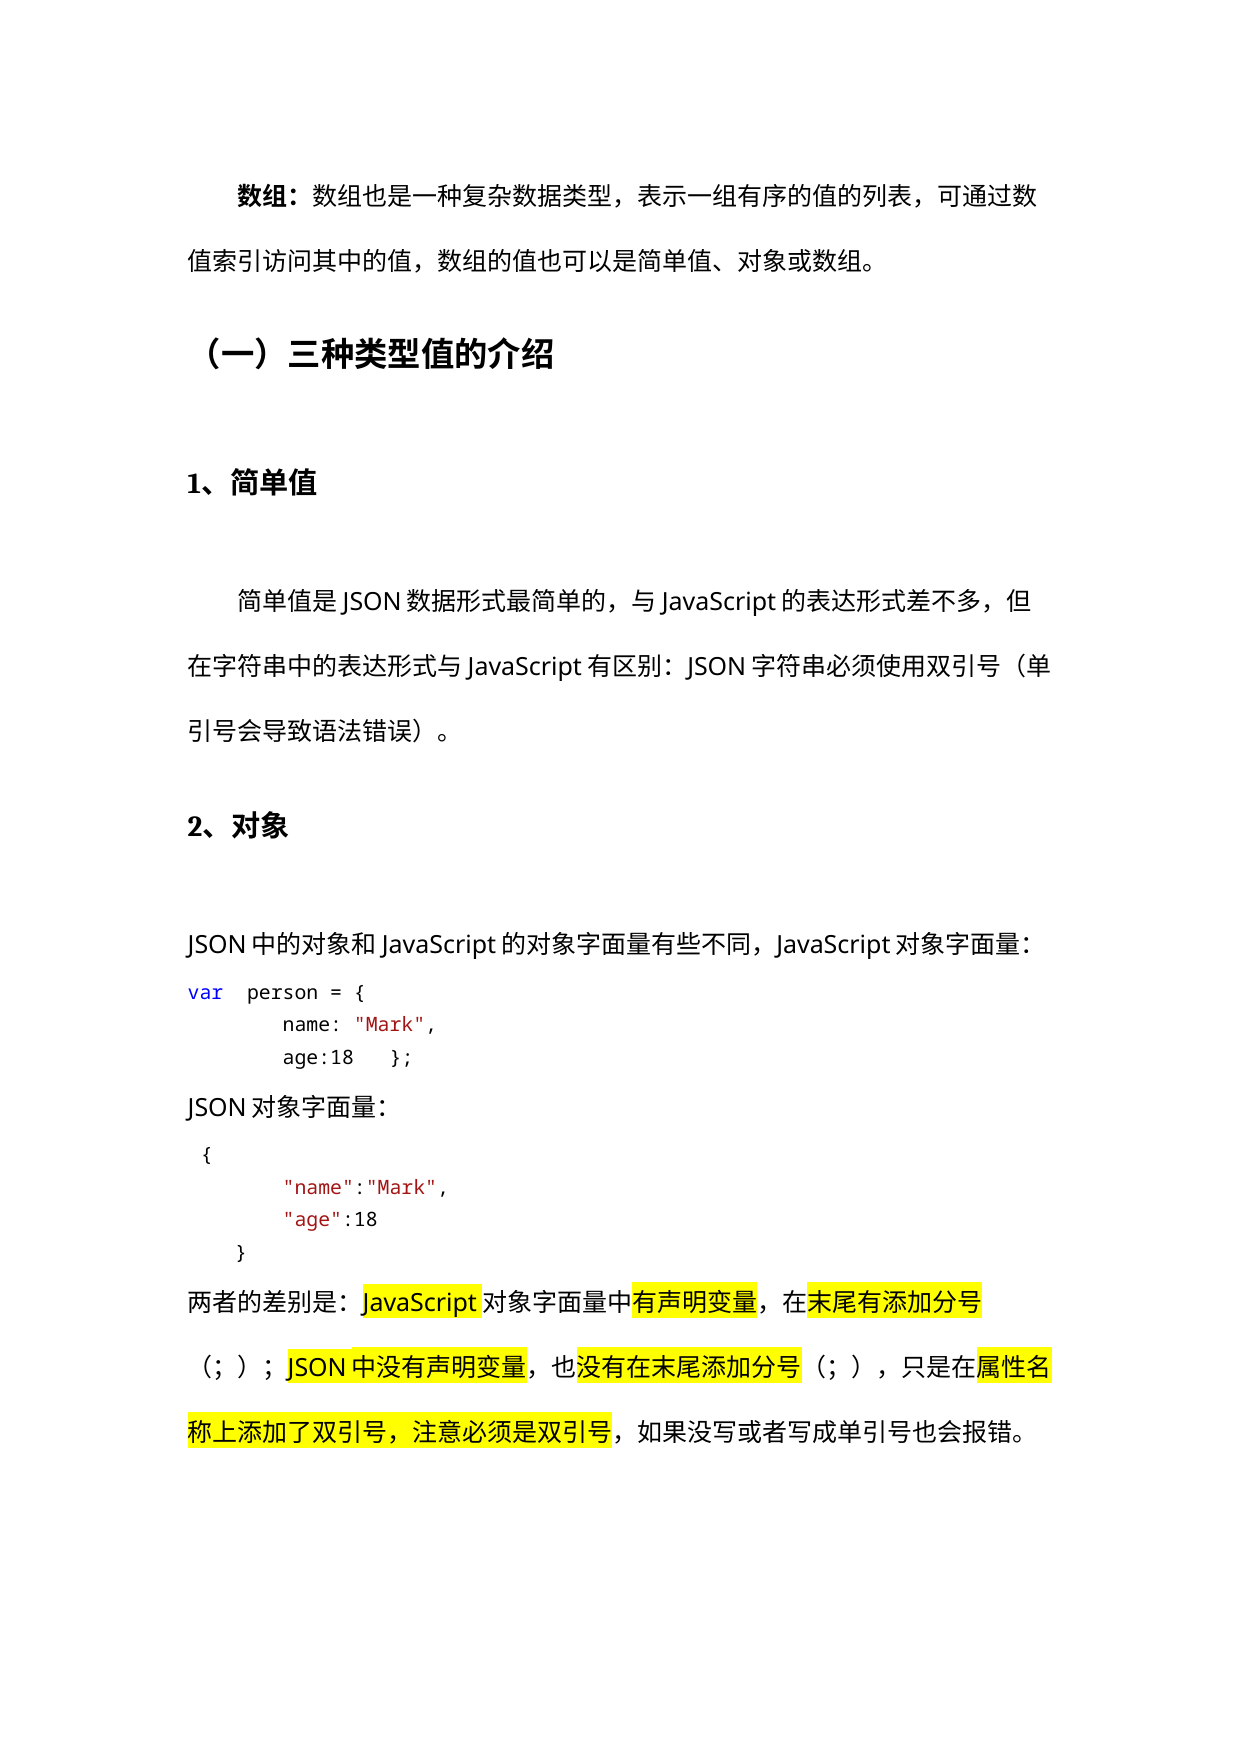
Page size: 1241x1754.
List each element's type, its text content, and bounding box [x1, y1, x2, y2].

text name: "Mark", [187, 1008, 1053, 1040]
text "age":18 [187, 1203, 1053, 1235]
text "name":"Mark", [187, 1170, 1053, 1203]
text 两者的差别是：JavaScript对象字面量中有声明变量，在末尾有添加分号（；）；JSON中没有声明变量，也没有在末尾添加分号（；），只是在属性名称上添加了双引号，注意必须是双引号，如果没写或者写成单引号也会报错。 [187, 1268, 1053, 1463]
text 数组：数组也是一种复杂数据类型，表示一组有序的值的列表，可通过数值索引访问其中的值，数组的值也可以是简单值、对象或数组。 [187, 162, 1053, 292]
text 简单值是JSON数据形式最简单的，与JavaScript的表达形式差不多，但在字符串中的表达形式与JavaScript有区别：JSON字符串必须使用双引号（单引号会导致语法错误）。 [187, 567, 1053, 762]
text } [187, 1235, 1053, 1268]
subtitle （一）三种类型值的介绍 [187, 319, 1053, 384]
text age:18 }; [187, 1040, 1053, 1073]
text var person = { [187, 975, 1053, 1008]
subtitle 2、对象 [187, 791, 1053, 856]
subtitle 1、简单值 [187, 448, 1053, 513]
text { [187, 1138, 1053, 1170]
text JSON中的对象和JavaScript的对象字面量有些不同，JavaScript对象字面量： [187, 910, 1053, 975]
text JSON对象字面量： [187, 1073, 1053, 1138]
